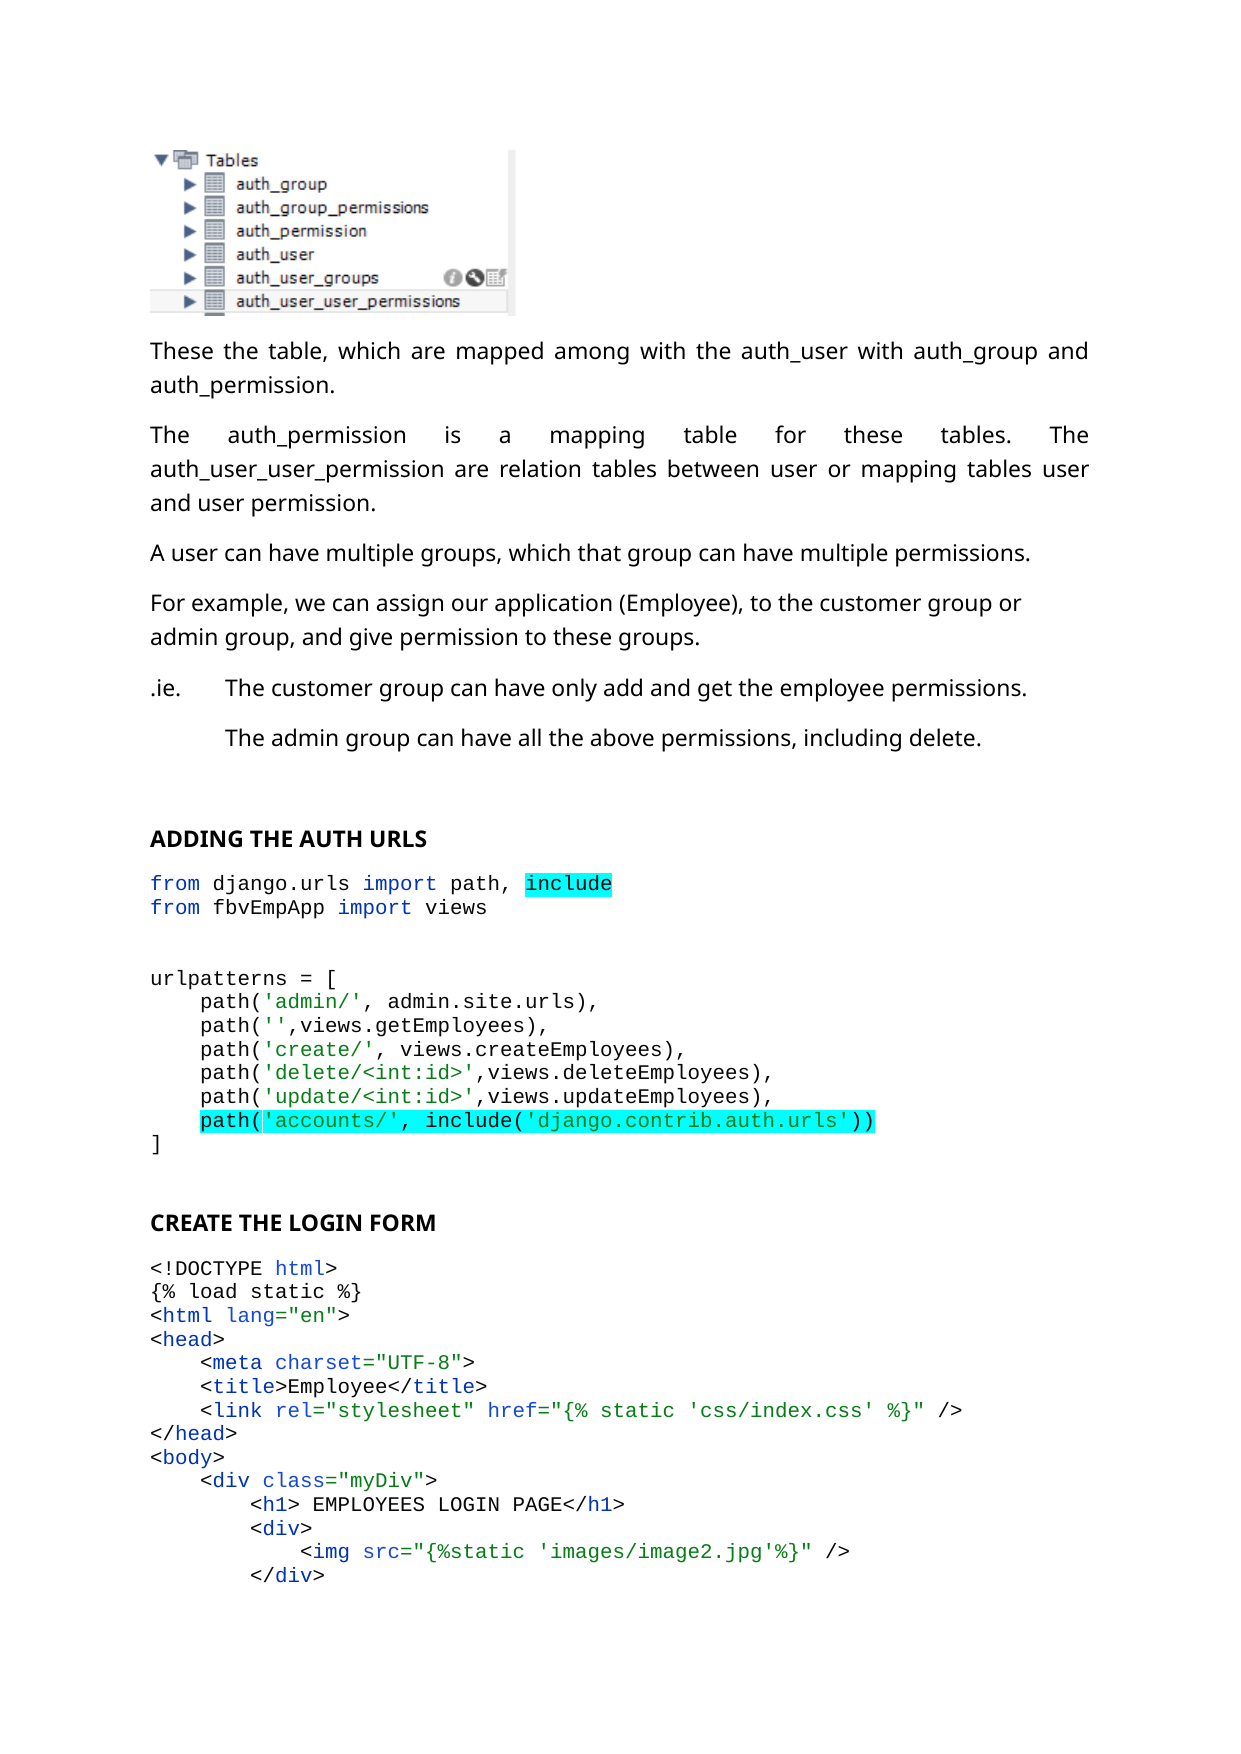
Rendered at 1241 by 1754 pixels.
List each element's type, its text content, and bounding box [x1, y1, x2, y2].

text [150, 1258, 1090, 1589]
text .ie. The customer group can have only add and get the employee permissions. [150, 671, 1090, 703]
text ADDING THE AUTH URLS [150, 823, 1090, 854]
text For example, we can assign our application (Employee), to the customer group or admin group, and give permission to these groups. [150, 587, 1090, 652]
text The admin group can have all the above permissions, including delete. [150, 722, 1090, 753]
text The auth_permission is a mapping table for these tables. The auth_user_user_permission are relation tables between user or mapping tables user and user permission. [150, 419, 1090, 518]
text A user can have multiple groups, which that group can have multiple permissions. [150, 537, 1090, 568]
picture [150, 150, 516, 316]
text from django.urls import path, include from fbvEmpApp import views urlpatterns = [ path('admin/', admin.site.urls), path('',views.getEmployees), path('create/', views.createEmployees), path('delete/<int:id>',views.deleteEmployees), path('update/<int:id>',views.updateEmployees), path('accounts/', include('django.contrib.auth.urls')) ] [150, 873, 1090, 1157]
text These the table, which are mapped among with the auth_user with auth_group and auth_permission. [150, 335, 1090, 400]
text CREATE THE LOGIN FORM [150, 1207, 1090, 1238]
